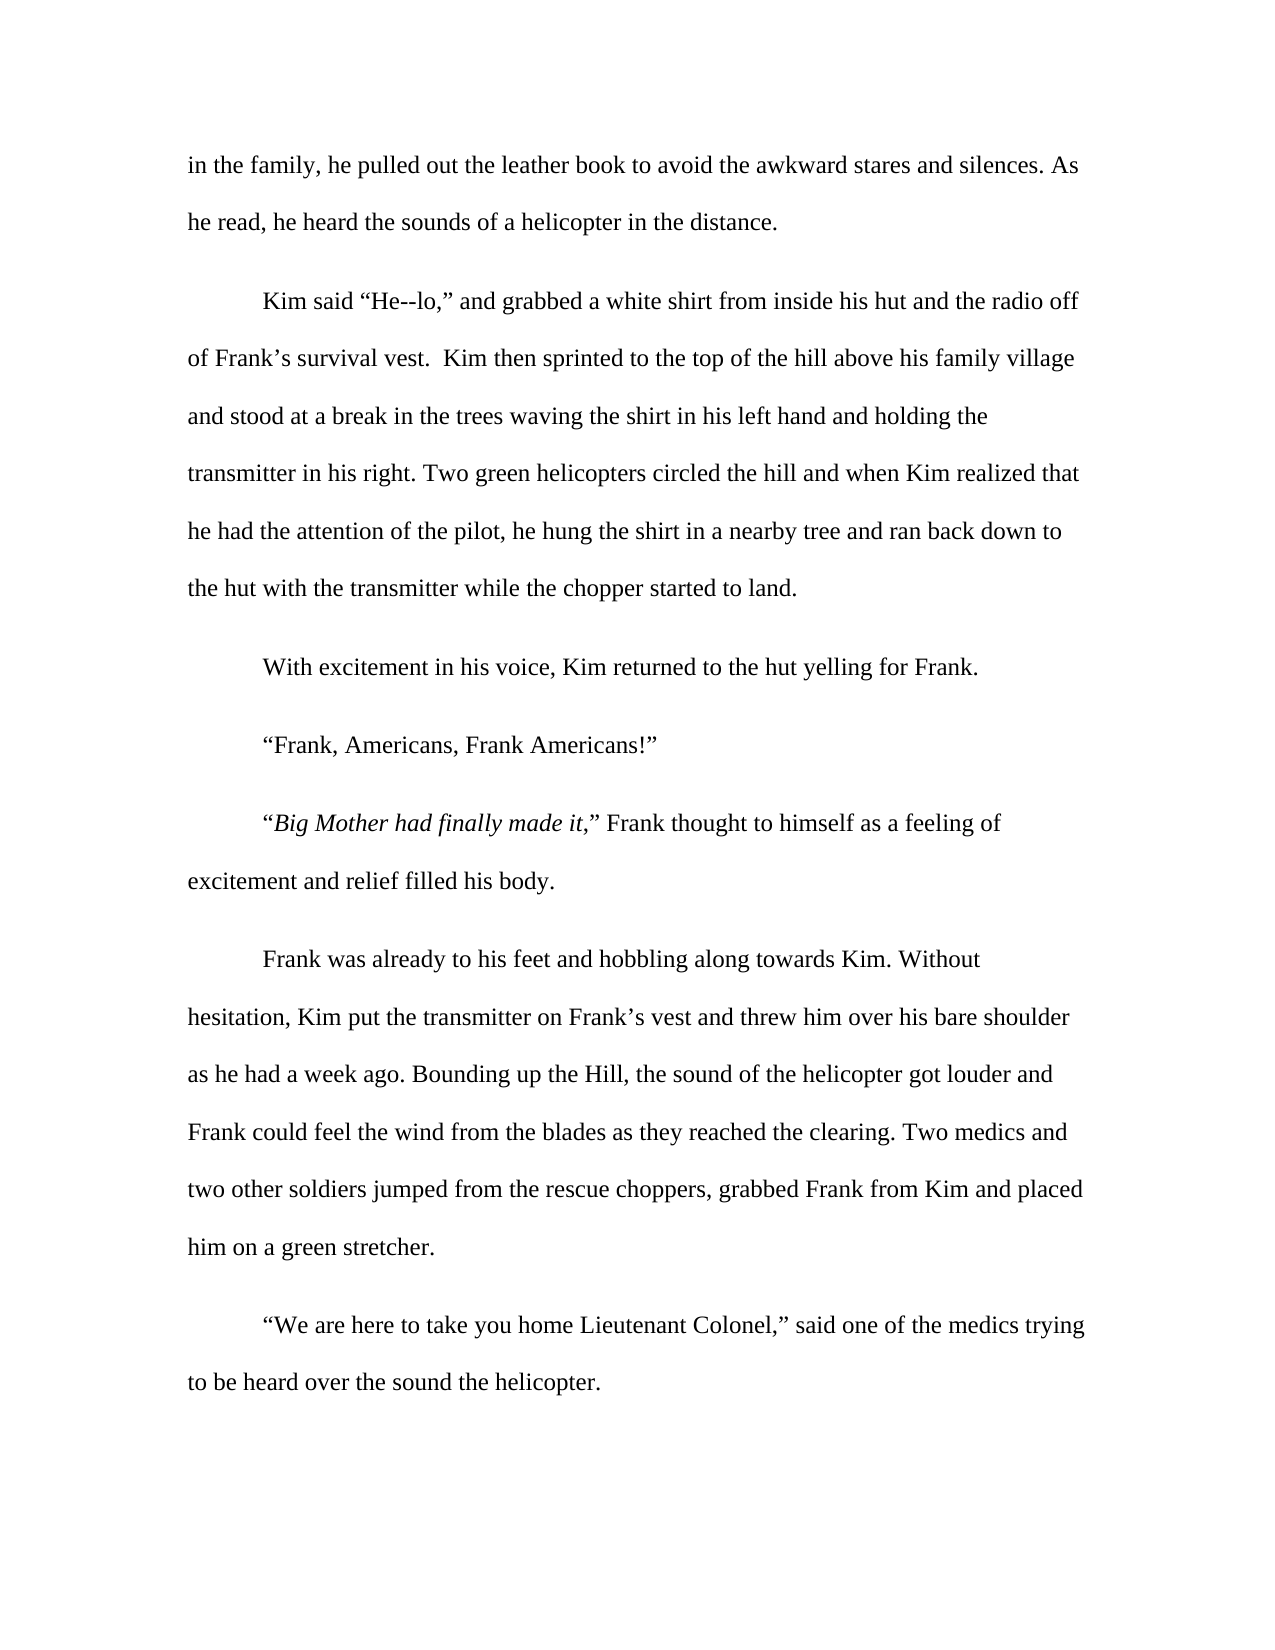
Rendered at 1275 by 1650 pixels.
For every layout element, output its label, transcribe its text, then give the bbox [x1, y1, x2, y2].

text Frank was already to his feet and hobbling along towards Kim. Without hesitation, Kim put the transmitter on Frank’s vest and threw him over his bare shoulder as he had a week ago. Bounding up the Hill, the sound of the helicopter got louder and Frank could feel the wind from the blades as they reached the clearing. Two medics and two other soldiers jumped from the rescue choppers, grabbed Frank from Kim and placed him on a green stretcher. [187, 944, 1087, 1260]
text With excitement in his voice, Kim returned to the hut yelling for Frank. [187, 652, 1087, 680]
text Kim said “He--lo,” and grabbed a white shirt from inside his hut and the radio off of Frank’s survival vest. Kim then sprinted to the top of the hill above his family village and stood at a break in the trees waving the shirt in his left hand and holding the transmitter in his right. Two green helicopters circled the hill and when Kim realized that he had the attention of the pilot, he hung the shirt in a nearby tree and ran back down to the hut with the transmitter while the chopper started to land. [187, 286, 1087, 602]
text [187, 150, 1087, 236]
text “Frank, Americans, Frank Americans!” [187, 730, 1087, 759]
text “Big Mother had finally made it,” Frank thought to himself as a feeling of excitement and relief filled his body. [187, 808, 1087, 894]
text “We are here to take you home Lieutenant Colonel,” said one of the medics trying to be heard over the sound the helicopter. [187, 1310, 1087, 1396]
